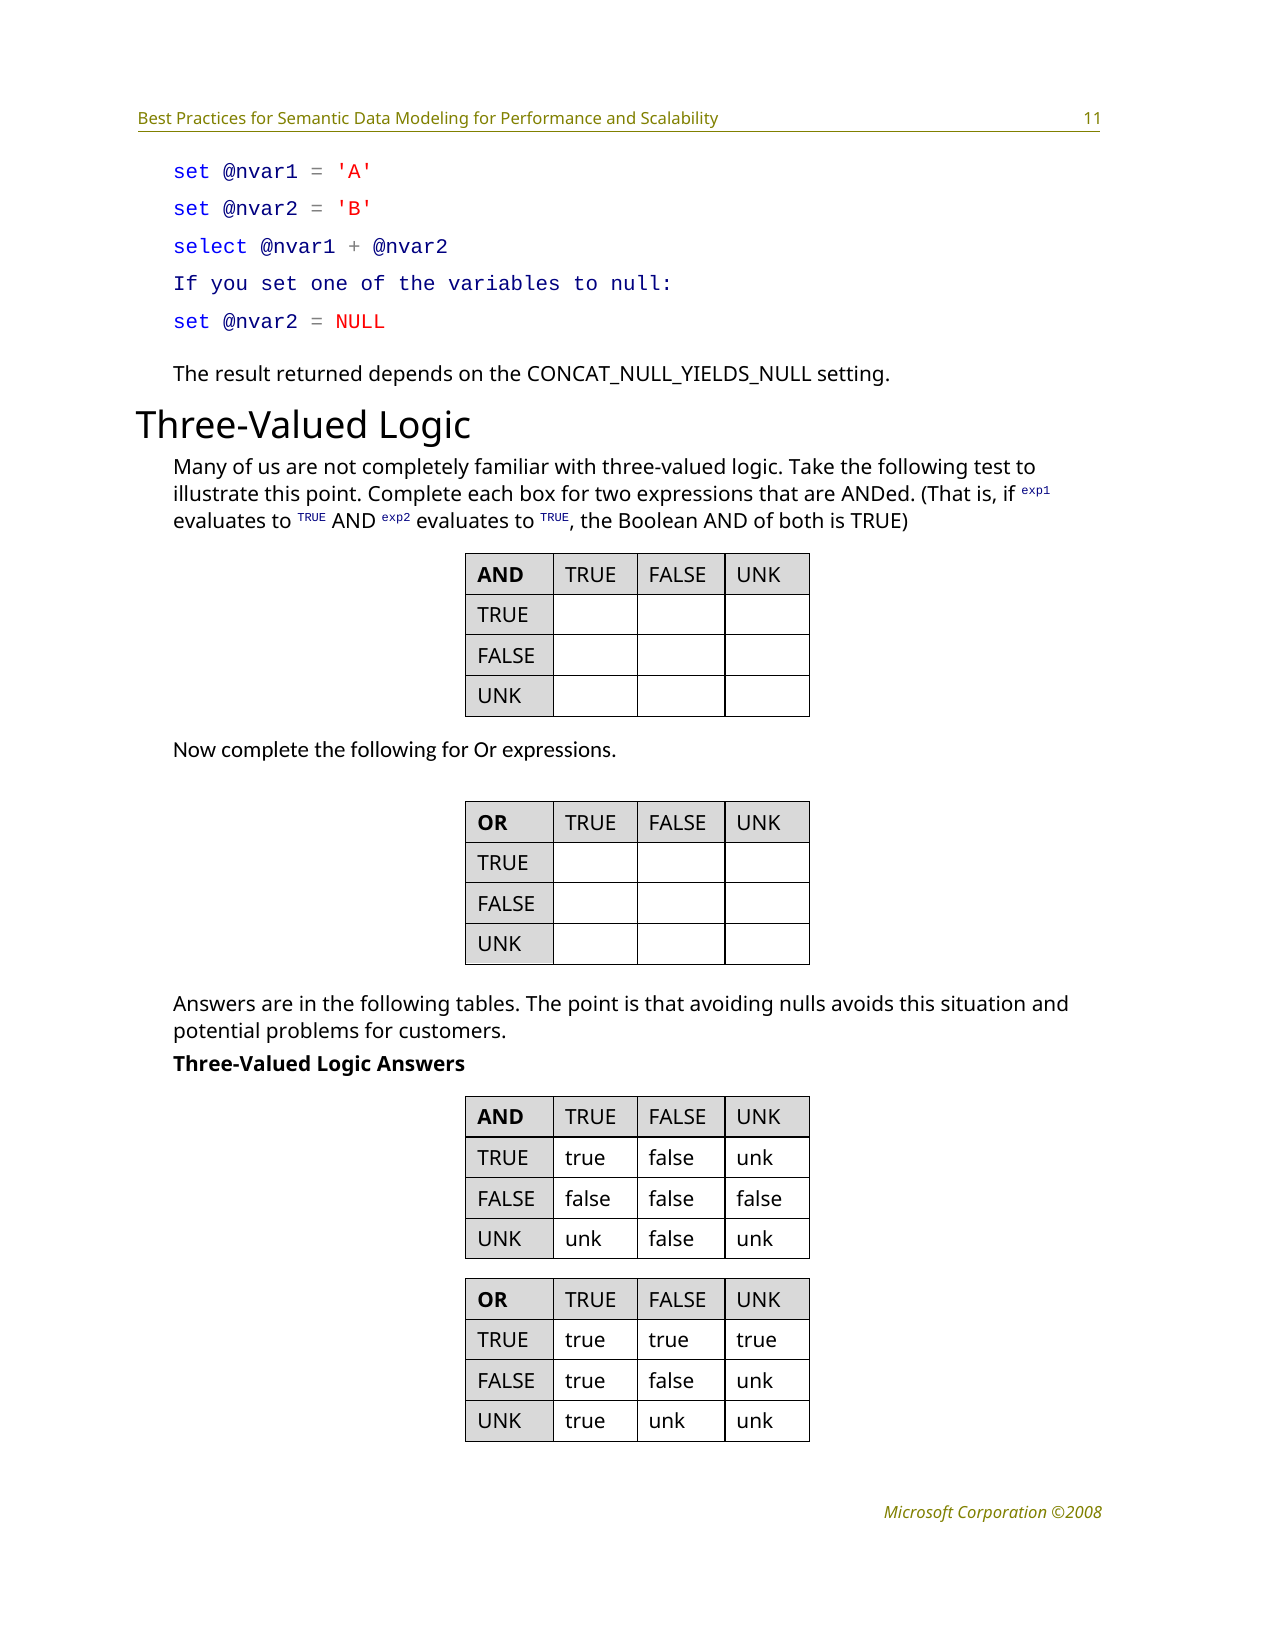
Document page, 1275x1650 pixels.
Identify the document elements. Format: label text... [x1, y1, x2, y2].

table_cell unk [638, 1401, 724, 1441]
table_header FALSE [638, 554, 724, 594]
text Three-Valued Logic Answers [173, 1050, 1102, 1077]
table_header FALSE [638, 1097, 724, 1136]
table_cell true [554, 1401, 637, 1441]
table_header TRUE [554, 1097, 637, 1136]
text Now complete the following for Or expressions. [173, 735, 1102, 763]
text If you set one of the variables to null: [173, 266, 1102, 297]
table_header UNK [726, 1279, 809, 1319]
table_cell true [638, 1320, 724, 1359]
table_cell [554, 595, 637, 634]
table_cell false [638, 1360, 724, 1400]
table_cell [554, 843, 637, 882]
table_cell false [638, 1178, 724, 1218]
table_cell [554, 924, 637, 963]
table_cell true [726, 1320, 809, 1359]
table_cell UNK [466, 924, 553, 963]
table_cell true [554, 1320, 637, 1359]
table_cell unk [726, 1219, 809, 1258]
table_cell true [554, 1138, 637, 1177]
table_header UNK [726, 802, 809, 842]
table_cell [726, 635, 809, 675]
table_cell FALSE [466, 883, 553, 923]
text select @nvar1 + @nvar2 [173, 228, 1102, 259]
table_header TRUE [554, 554, 637, 594]
table_cell [554, 883, 637, 923]
text set @nvar2 = 'B' [173, 191, 1102, 222]
table_cell [638, 635, 724, 675]
table_cell [726, 676, 809, 716]
table_cell [726, 595, 809, 634]
text set @nvar1 = 'A' [173, 153, 1102, 184]
table_header OR [466, 1279, 553, 1319]
table_cell unk [726, 1138, 809, 1177]
table_cell true [554, 1360, 637, 1400]
table_cell unk [726, 1360, 809, 1400]
table_cell [638, 883, 724, 923]
text Many of us are not completely familiar with three-valued logic. Take the following test to illustrate this point. Complete each box for two expressions that are ANDed. (That is, if exp1 evaluates to TRUE AND exp2 evaluates to TRUE, the Boolean AND of both is TRUE) [173, 453, 1102, 534]
table_cell [726, 883, 809, 923]
table_cell [638, 843, 724, 882]
table_cell TRUE [466, 843, 553, 882]
table_cell false [726, 1178, 809, 1218]
text set @nvar2 = NULL [173, 303, 1102, 334]
table_cell false [638, 1138, 724, 1177]
table_cell UNK [466, 1401, 553, 1441]
table_header AND [466, 554, 553, 594]
table_cell false [638, 1219, 724, 1258]
table_header FALSE [638, 802, 724, 842]
table_cell unk [554, 1219, 637, 1258]
table_header TRUE [554, 802, 637, 842]
table_cell [726, 843, 809, 882]
table_cell false [554, 1178, 637, 1218]
table_cell [554, 635, 637, 675]
table_cell FALSE [466, 635, 553, 675]
table_header FALSE [638, 1279, 724, 1319]
table_cell TRUE [466, 1320, 553, 1359]
table_cell TRUE [466, 595, 553, 634]
table_header UNK [726, 1097, 809, 1136]
table_cell TRUE [466, 1138, 553, 1177]
table_cell [726, 924, 809, 963]
table_cell [638, 595, 724, 634]
table_cell [638, 924, 724, 963]
table_cell FALSE [466, 1178, 553, 1218]
table_cell unk [726, 1401, 809, 1441]
table_cell UNK [466, 1219, 553, 1258]
table_header AND [466, 1097, 553, 1136]
table_header TRUE [554, 1279, 637, 1319]
subtitle Three-Valued Logic [135, 405, 1102, 447]
table_header UNK [726, 554, 809, 594]
table_cell [554, 676, 637, 716]
table_cell [638, 676, 724, 716]
text Answers are in the following tables. The point is that avoiding nulls avoids this situation and potential problems for customers. [173, 989, 1102, 1044]
table_cell FALSE [466, 1360, 553, 1400]
table_cell UNK [466, 676, 553, 716]
table_header OR [466, 802, 553, 842]
text The result returned depends on the CONCAT_NULL_YIELDS_NULL setting. [173, 359, 1102, 386]
